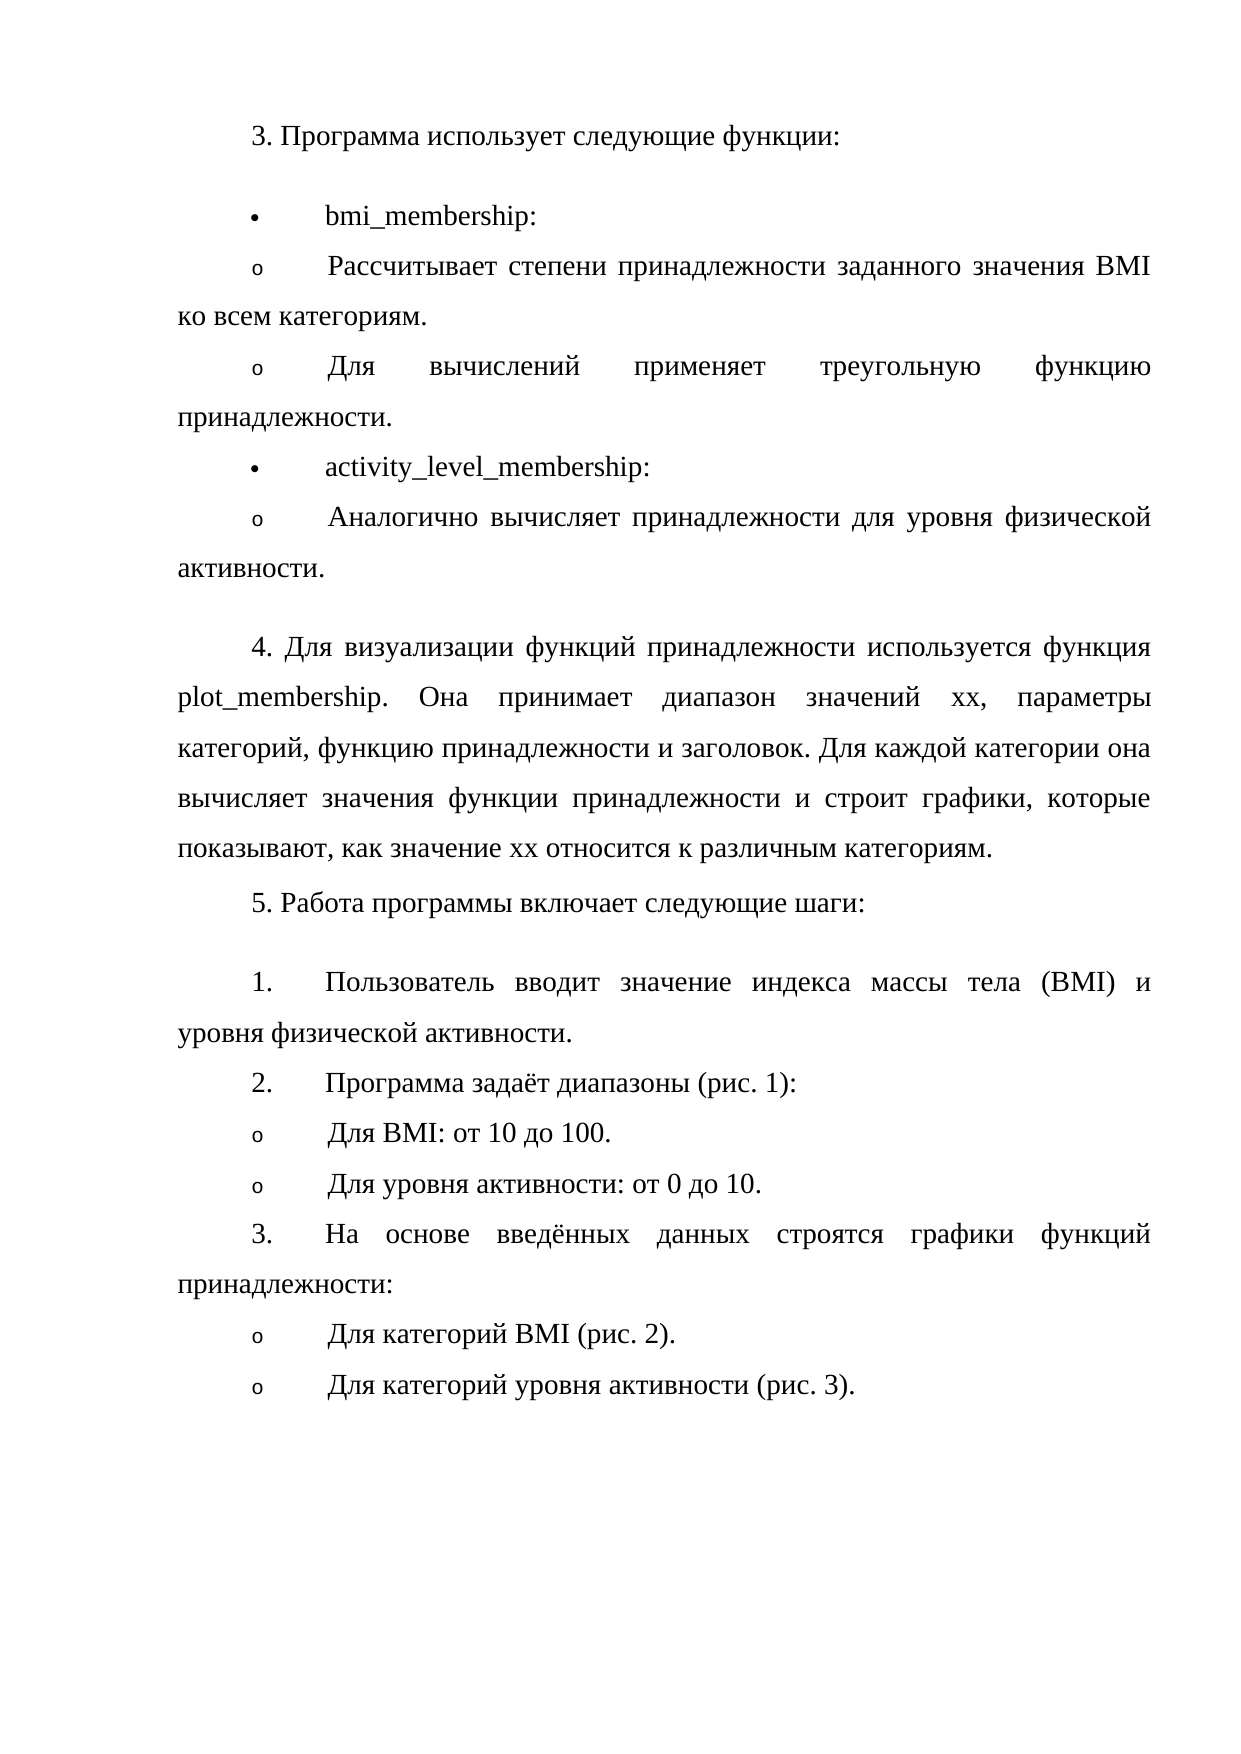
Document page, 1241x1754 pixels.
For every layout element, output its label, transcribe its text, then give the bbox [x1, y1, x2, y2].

list Для категорий BMI (рис. 2). [177, 1317, 1152, 1350]
subtitle 5. Работа программы включает следующие шаги: [177, 885, 1152, 918]
list Для категорий уровня активности (рис. 3). [177, 1367, 1152, 1401]
list Аналогично вычисляет принадлежности для уровня физической активности. [177, 499, 1152, 583]
list Для вычислений применяет треугольную функцию принадлежности. [177, 348, 1152, 432]
list Пользователь вводит значение индекса массы тела (BMI) и уровня физической активности. [177, 964, 1152, 1048]
list bmi_membership: [177, 198, 1152, 231]
list Программа задаёт диапазоны (рис. 1): [177, 1065, 1152, 1099]
list На основе введённых данных строятся графики функций принадлежности: [177, 1216, 1152, 1300]
list activity_level_membership: [177, 449, 1152, 483]
subtitle 3. Программа использует следующие функции: [177, 118, 1152, 152]
subtitle 4. Для визуализации функций принадлежности используется функция plot_membership. Она принимает диапазон значений xx, параметры категорий, функцию принадлежности и заголовок. Для каждой категории она вычисляет значения функции принадлежности и строит графики, которые показывают, как значение xx относится к различным категориям. [177, 629, 1152, 864]
list Для уровня активности: от 0 до 10. [177, 1166, 1152, 1199]
list Для BMI: от 10 до 100. [177, 1115, 1152, 1149]
list Рассчитывает степени принадлежности заданного значения BMI ко всем категориям. [177, 248, 1152, 332]
